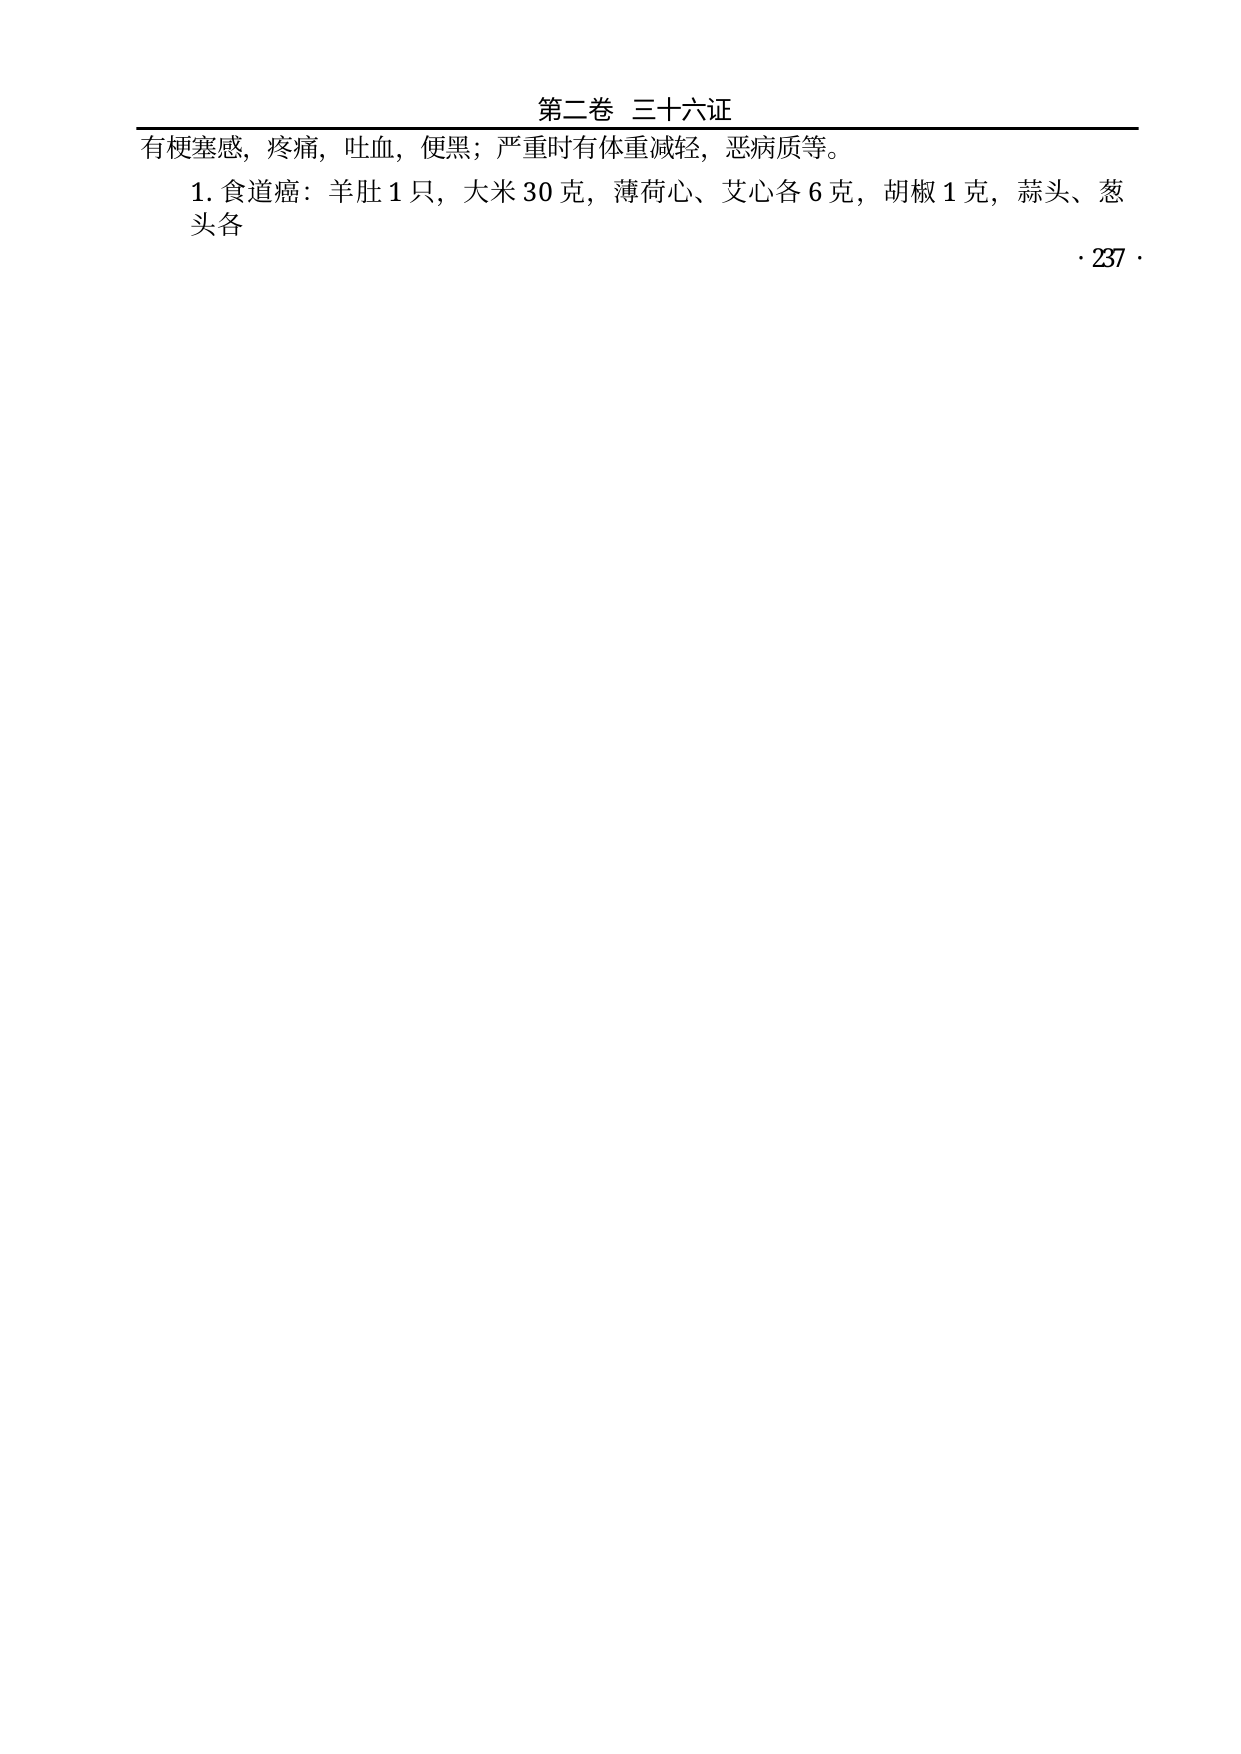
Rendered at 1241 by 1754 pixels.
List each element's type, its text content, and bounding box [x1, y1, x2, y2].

text 1. 食道癌：羊肚1只，大米30克，薄荷心、艾心各6克，胡椒1克，蒜头、葱头各 [190, 173, 1147, 242]
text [141, 129, 1136, 165]
text · 237 · [136, 248, 1147, 273]
